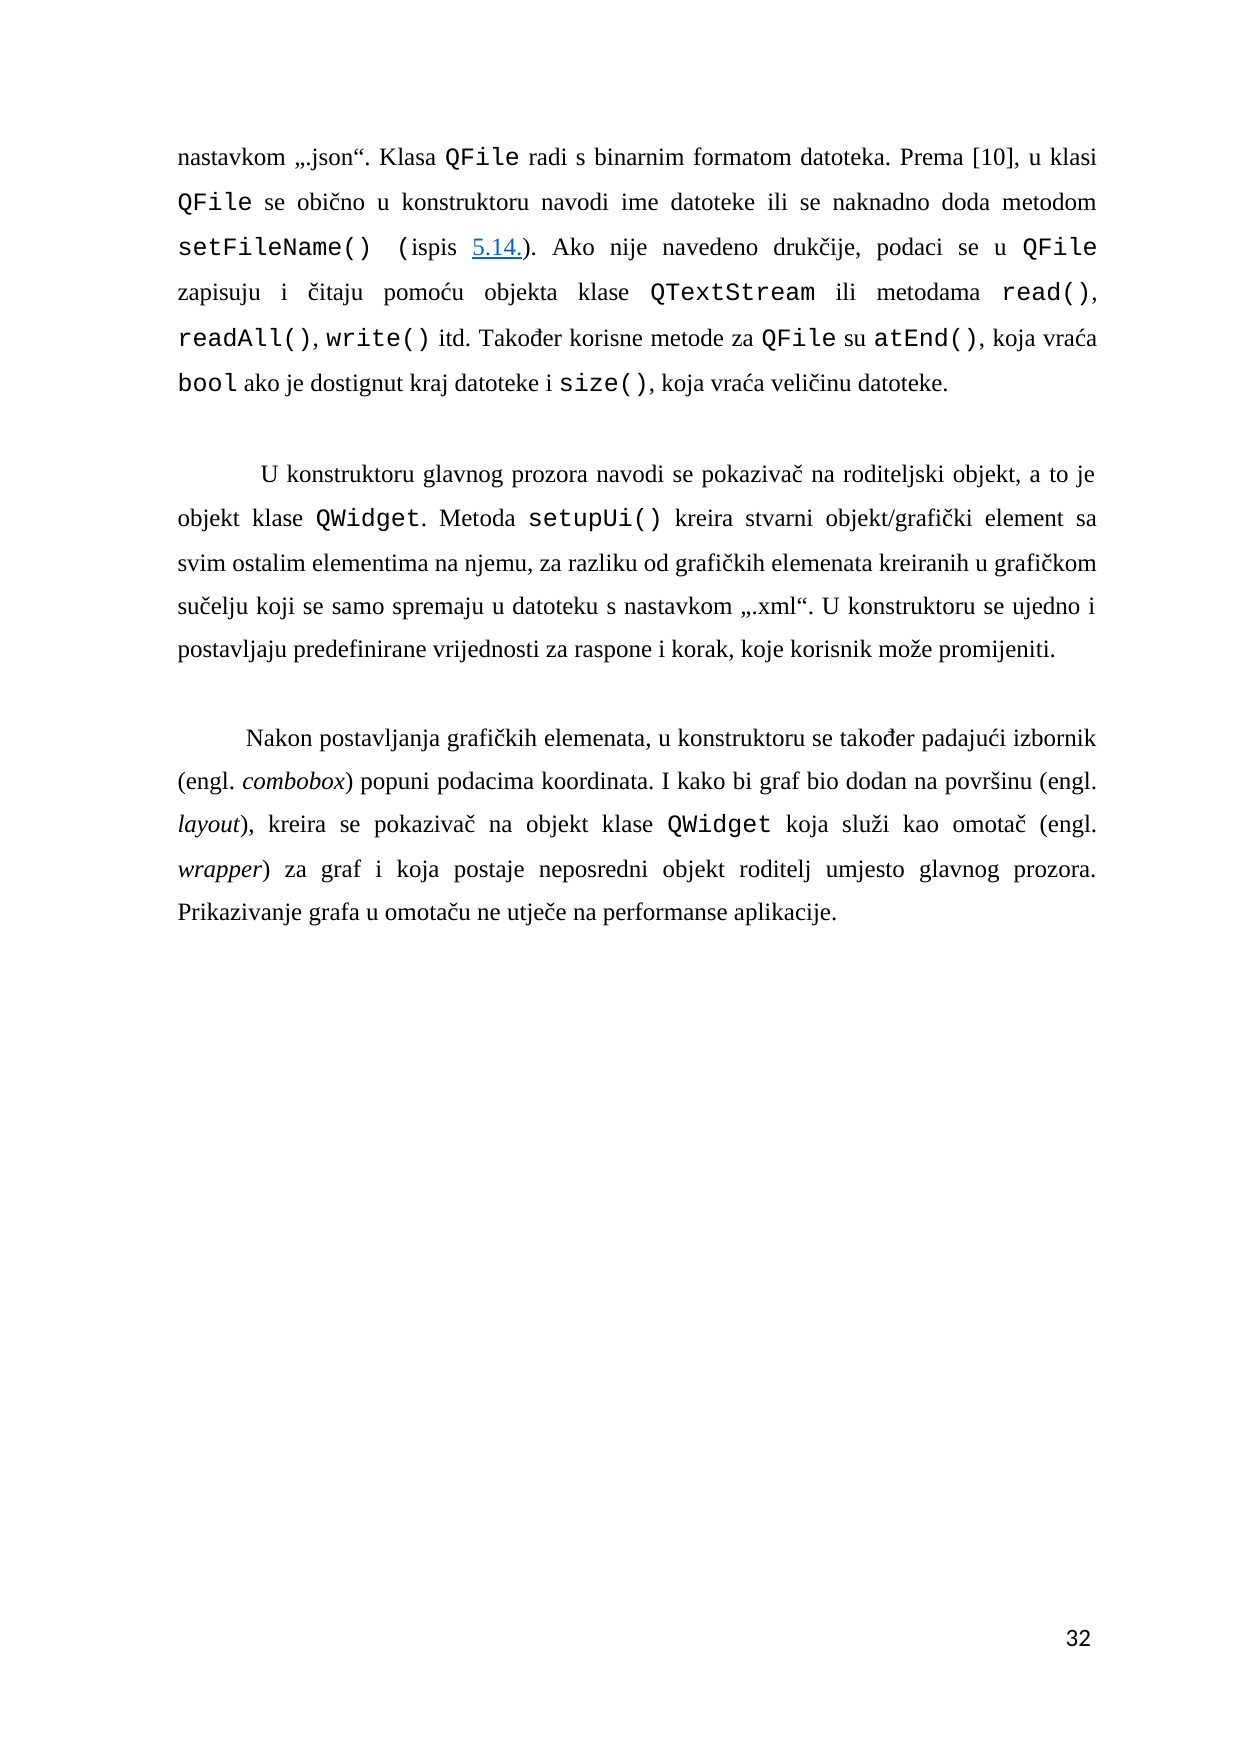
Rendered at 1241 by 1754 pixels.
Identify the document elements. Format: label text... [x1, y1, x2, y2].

text U konstruktoru glavnog prozora navodi se pokazivač na roditeljski objekt, a to je objekt klase QWidget. Metoda setupUi() kreira stvarni objekt/grafički element sa svim ostalim elementima na njemu, za razliku od grafičkih elemenata kreiranih u grafičkom sučelju koji se samo spremaju u datoteku s nastavkom „.xml“. U konstruktoru se ujedno i postavljaju predefinirane vrijednosti za raspone i korak, koje korisnik može promijeniti. [177, 459, 1097, 663]
text Nakon postavljanja grafičkih elemenata, u konstruktoru se također padajući izbornik (engl. combobox) popuni podacima koordinata. I kako bi graf bio dodan na površinu (engl. layout), kreira se pokazivač na objekt klase QWidget koja služi kao omotač (engl. wrapper) za graf i koja postaje neposredni objekt roditelj umjesto glavnog prozora. Prikazivanje grafa u omotaču ne utječe na performanse aplikacije. [177, 723, 1097, 926]
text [177, 142, 1097, 399]
